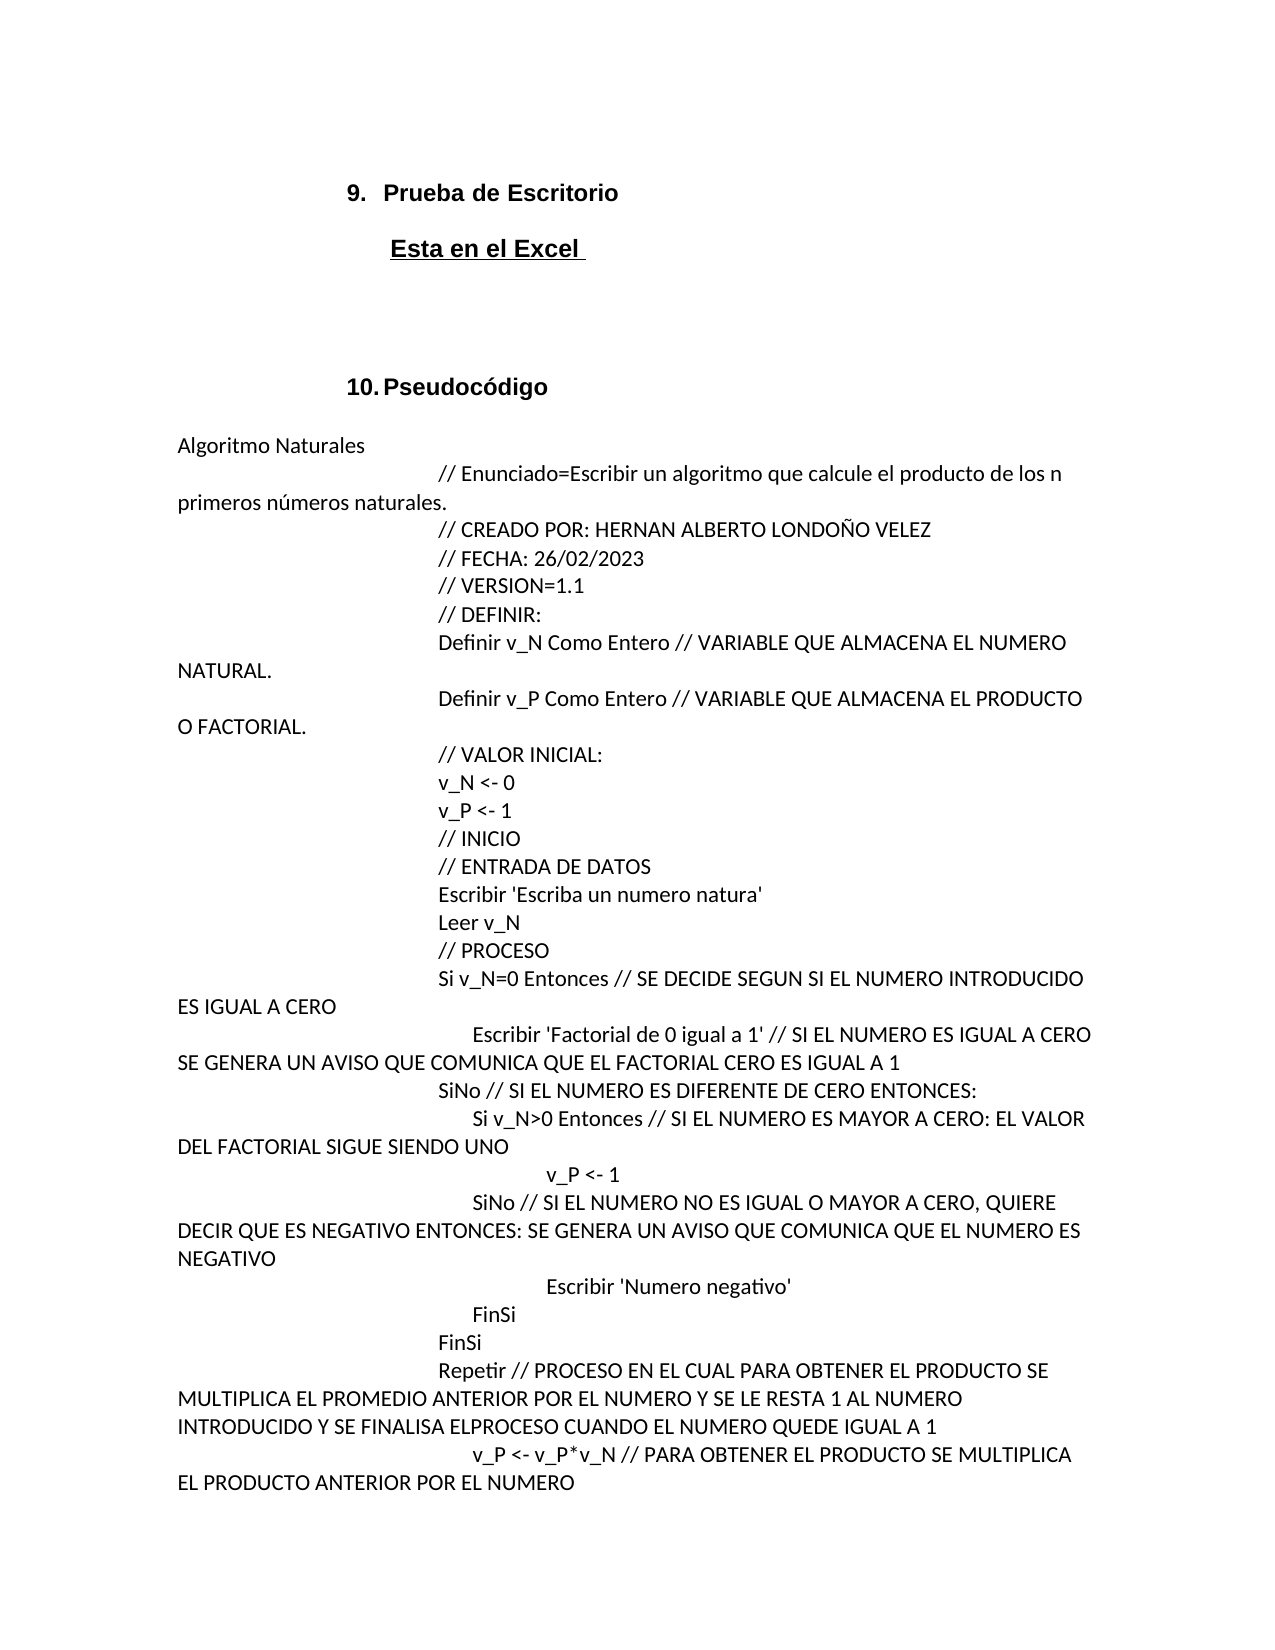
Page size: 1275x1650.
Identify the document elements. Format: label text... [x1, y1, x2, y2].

text Si v_N=0 Entonces // SE DECIDE SEGUN SI EL NUMERO INTRODUCIDO ES IGUAL A CERO [177, 964, 1098, 1020]
text Escribir 'Escriba un numero natura' [177, 880, 1098, 908]
text // DEFINIR: [177, 600, 1098, 628]
text SiNo // SI EL NUMERO ES DIFERENTE DE CERO ENTONCES: [177, 1076, 1098, 1104]
text v_P <- 1 [177, 1160, 1098, 1188]
text Escribir 'Factorial de 0 igual a 1' // SI EL NUMERO ES IGUAL A CERO SE GENERA UN AVISO QUE COMUNICA QUE EL FACTORIAL CERO ES IGUAL A 1 [177, 1020, 1098, 1076]
list Prueba de Escritorio [347, 179, 1098, 206]
text Repetir // PROCESO EN EL CUAL PARA OBTENER EL PRODUCTO SE MULTIPLICA EL PROMEDIO ANTERIOR POR EL NUMERO Y SE LE RESTA 1 AL NUMERO INTRODUCIDO Y SE FINALISA ELPROCESO CUANDO EL NUMERO QUEDE IGUAL A 1 [177, 1356, 1098, 1440]
text // INICIO [177, 824, 1098, 852]
text Definir v_P Como Entero // VARIABLE QUE ALMACENA EL PRODUCTO O FACTORIAL. [177, 684, 1098, 740]
text Definir v_N Como Entero // VARIABLE QUE ALMACENA EL NUMERO NATURAL. [177, 628, 1098, 684]
text v_P <- 1 [177, 796, 1098, 824]
list Esta en el Excel [390, 234, 1098, 263]
text SiNo // SI EL NUMERO NO ES IGUAL O MAYOR A CERO, QUIERE DECIR QUE ES NEGATIVO ENTONCES: SE GENERA UN AVISO QUE COMUNICA QUE EL NUMERO ES NEGATIVO [177, 1188, 1098, 1272]
text // VALOR INICIAL: [177, 740, 1098, 768]
list Pseudocódigo [346, 373, 1098, 400]
text v_P <- v_P*v_N // PARA OBTENER EL PRODUCTO SE MULTIPLICA EL PRODUCTO ANTERIOR POR EL NUMERO [177, 1440, 1098, 1496]
text // FECHA: 26/02/2023 [177, 544, 1098, 572]
text v_N <- 0 [177, 768, 1098, 796]
text // VERSION=1.1 [177, 572, 1098, 600]
text FinSi [177, 1328, 1098, 1356]
text Algoritmo Naturales [177, 432, 1098, 459]
text Leer v_N [177, 908, 1098, 936]
text Escribir 'Numero negativo' [177, 1272, 1098, 1300]
text // PROCESO [177, 936, 1098, 964]
text Si v_N>0 Entonces // SI EL NUMERO ES MAYOR A CERO: EL VALOR DEL FACTORIAL SIGUE SIENDO UNO [177, 1104, 1098, 1160]
text // Enunciado=Escribir un algoritmo que calcule el producto de los n primeros números naturales. [177, 459, 1098, 516]
text FinSi [177, 1300, 1098, 1328]
text // CREADO POR: HERNAN ALBERTO LONDOÑO VELEZ [177, 516, 1098, 544]
text // ENTRADA DE DATOS [177, 852, 1098, 880]
